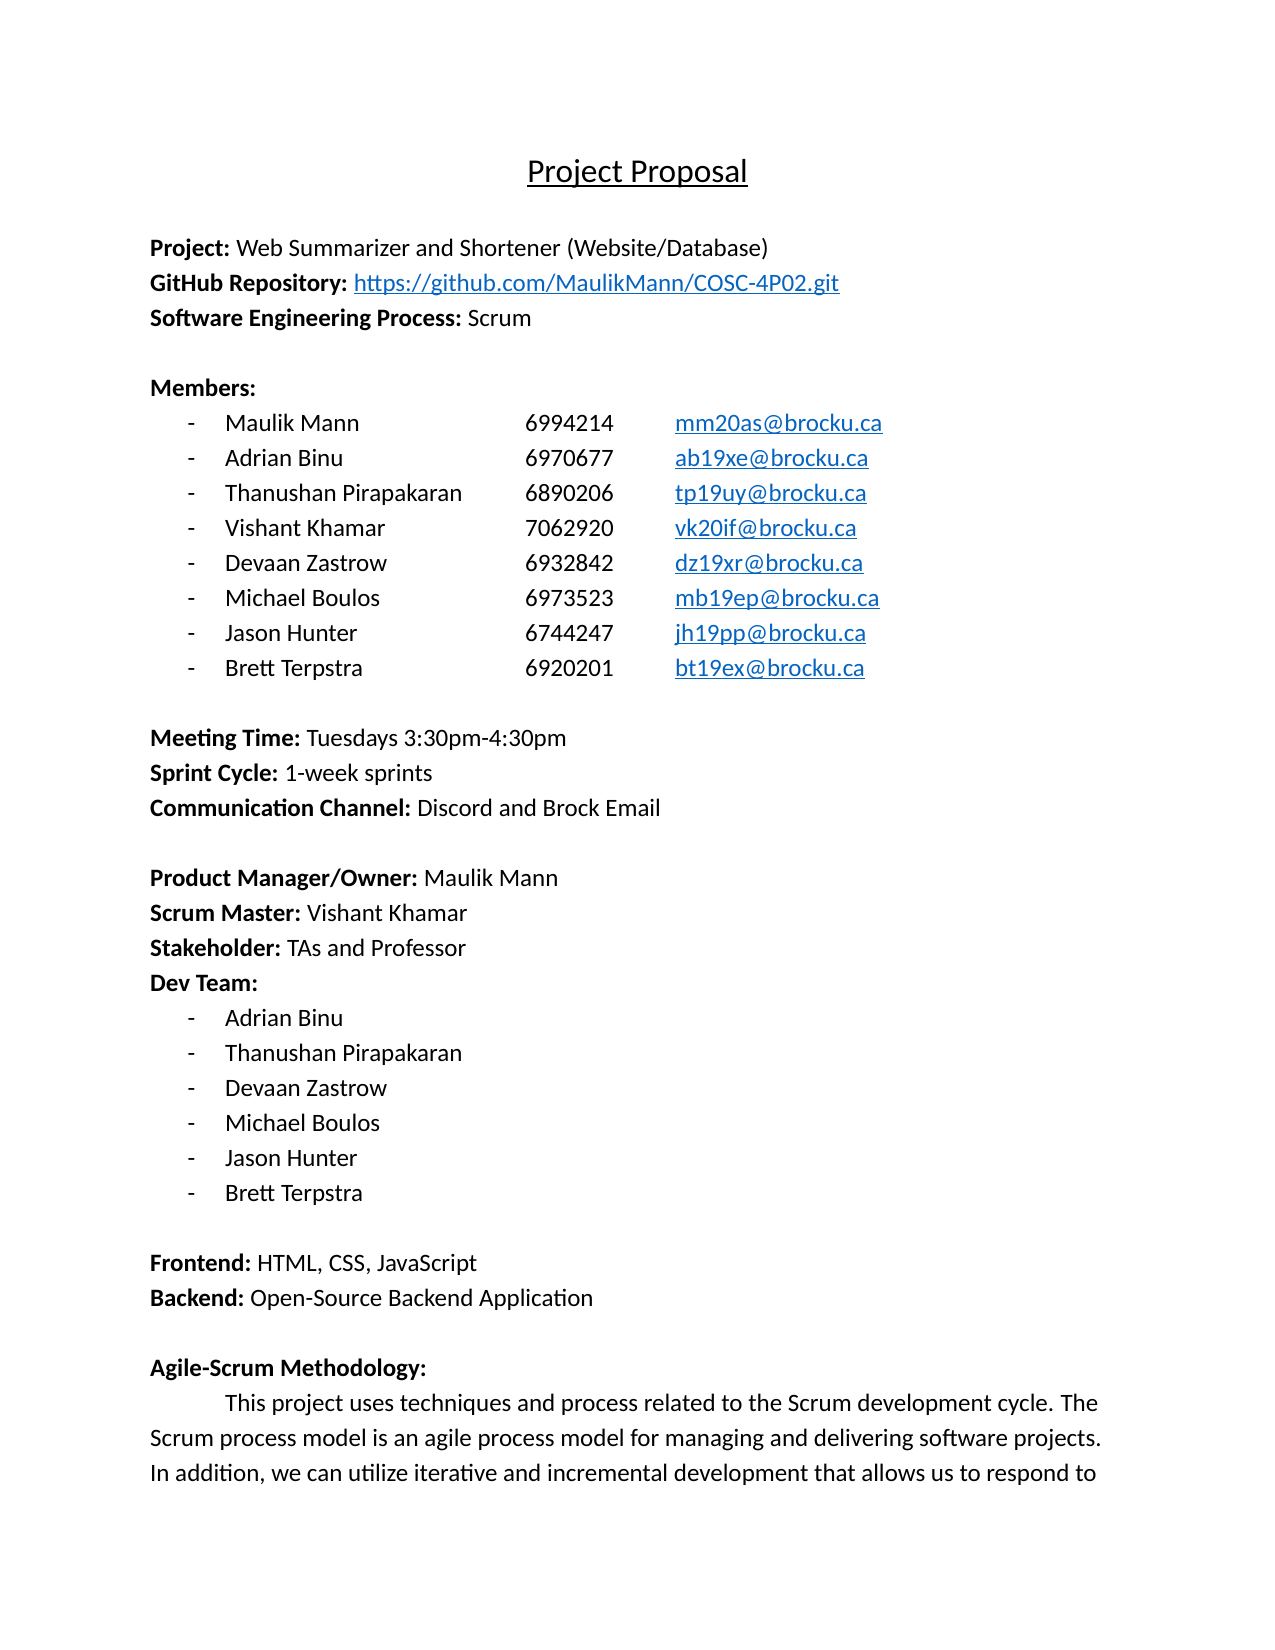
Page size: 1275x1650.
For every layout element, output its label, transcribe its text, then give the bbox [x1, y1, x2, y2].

text Software Engineering Process: Scrum [150, 302, 1125, 332]
list Michael Boulos [187, 1107, 1125, 1137]
list Michael Boulos 6973523 mb19ep@brocku.ca [187, 582, 1125, 612]
list Brett Terpstra 6920201 bt19ex@brocku.ca [187, 652, 1125, 682]
list Vishant Khamar 7062920 vk20if@brocku.ca [187, 512, 1125, 542]
list Devaan Zastrow 6932842 dz19xr@brocku.ca [187, 547, 1125, 577]
text Scrum Master: Vishant Khamar [150, 897, 1125, 927]
text Communication Channel: Discord and Brock Email [150, 792, 1125, 822]
text Backend: Open-Source Backend Application [150, 1282, 1125, 1312]
list Jason Hunter [187, 1142, 1125, 1172]
text Project Proposal [150, 150, 1125, 191]
text Stakeholder: TAs and Professor [150, 932, 1125, 962]
list Thanushan Pirapakaran [187, 1037, 1125, 1067]
list Thanushan Pirapakaran 6890206 tp19uy@brocku.ca [187, 477, 1125, 507]
text Dev Team: [150, 967, 1125, 997]
text Agile-Scrum Methodology: [150, 1352, 1125, 1382]
text Project: Web Summarizer and Shortener (Website/Database) [150, 232, 1125, 262]
list Maulik Mann 6994214 mm20as@brocku.ca [187, 407, 1125, 437]
list Adrian Binu [187, 1002, 1125, 1032]
text Members: [150, 372, 1125, 402]
list Jason Hunter 6744247 jh19pp@brocku.ca [187, 617, 1125, 647]
list Devaan Zastrow [187, 1072, 1125, 1102]
text Frontend: HTML, CSS, JavaScript [150, 1247, 1125, 1277]
list Adrian Binu 6970677 ab19xe@brocku.ca [187, 442, 1125, 472]
text GitHub Repository: https://github.com/MaulikMann/COSC-4P02.git [150, 267, 1125, 297]
list Brett Terpstra [187, 1177, 1125, 1207]
text Meeting Time: Tuesdays 3:30pm-4:30pm [150, 722, 1125, 752]
text Product Manager/Owner: Maulik Mann [150, 862, 1125, 892]
text Sprint Cycle: 1-week sprints [150, 757, 1125, 787]
